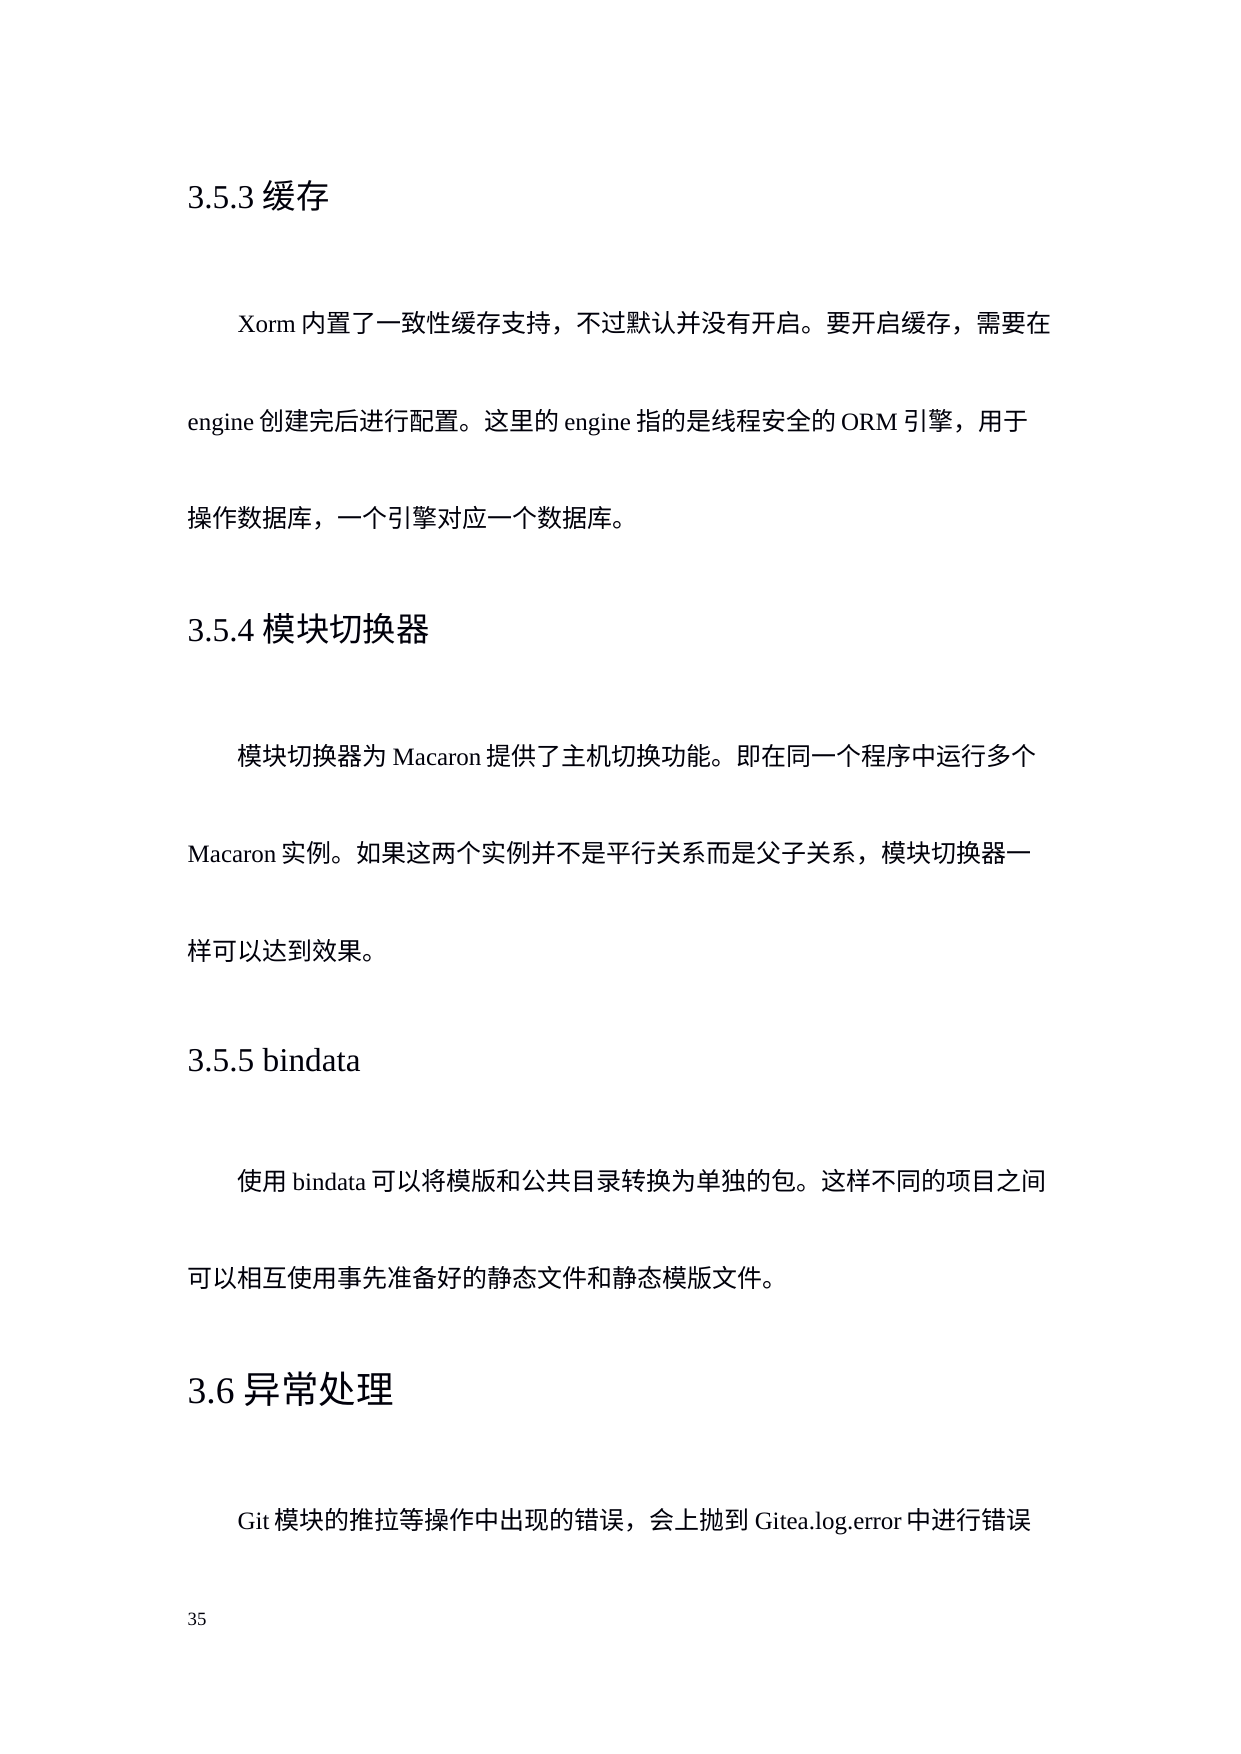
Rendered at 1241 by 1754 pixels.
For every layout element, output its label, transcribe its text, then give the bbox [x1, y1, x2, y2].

subtitle 异常处理 [187, 1354, 1053, 1419]
subtitle 缓存 [187, 162, 1053, 227]
subtitle bindata [187, 1027, 1053, 1092]
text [187, 1486, 1053, 1551]
text 使用bindata可以将模版和公共目录转换为单独的包。这样不同的项目之间可以相互使用事先准备好的静态文件和静态模版文件。 [187, 1147, 1053, 1309]
text Xorm内置了一致性缓存支持，不过默认并没有开启。要开启缓存，需要在engine创建完后进行配置。这里的engine指的是线程安全的ORM引擎，用于操作数据库，一个引擎对应一个数据库。 [187, 289, 1053, 549]
text 模块切换器为Macaron提供了主机切换功能。即在同一个程序中运行多个Macaron实例。如果这两个实例并不是平行关系而是父子关系，模块切换器一样可以达到效果。 [187, 722, 1053, 982]
subtitle 模块切换器 [187, 594, 1053, 659]
